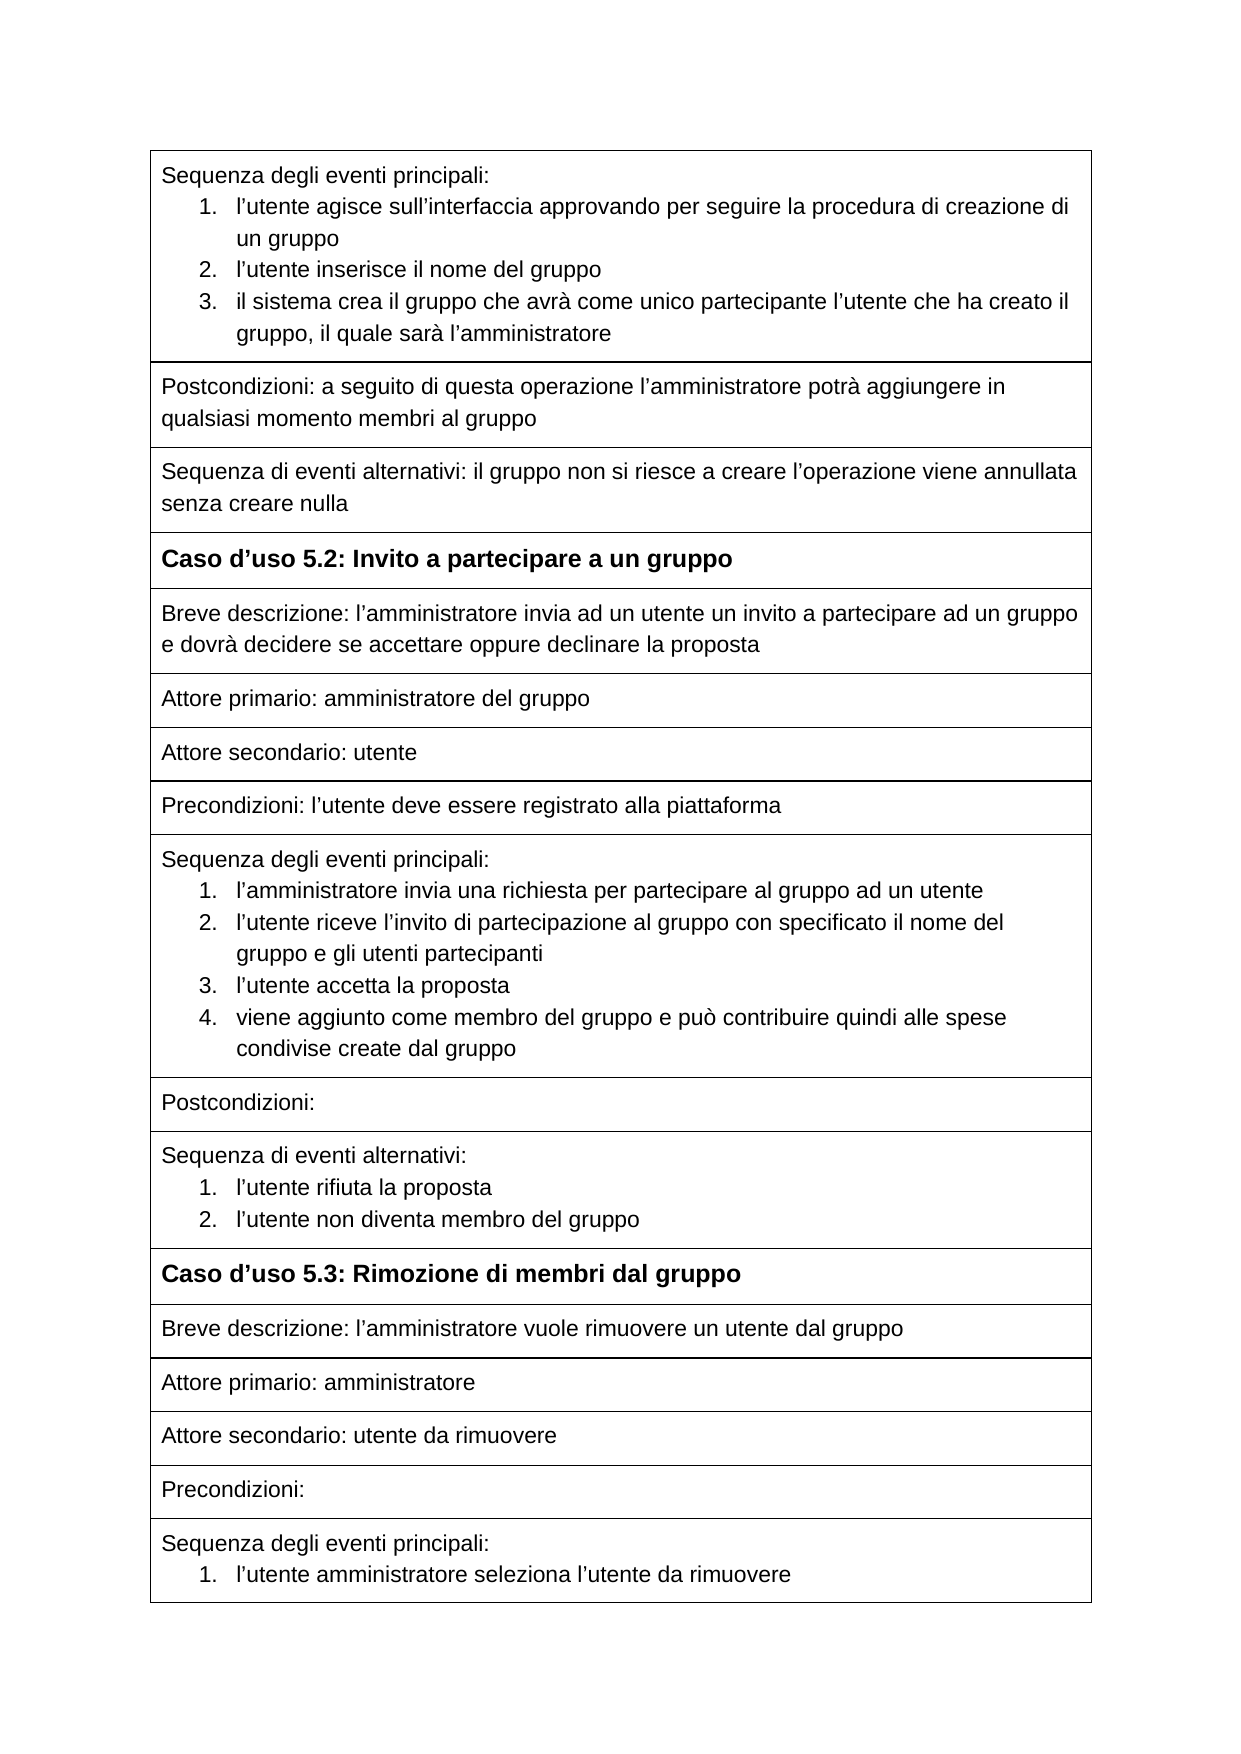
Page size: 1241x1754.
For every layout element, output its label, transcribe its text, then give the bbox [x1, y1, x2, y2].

table_cell Attore primario: amministratore [151, 1359, 1091, 1411]
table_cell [151, 1519, 1091, 1602]
table_cell Postcondizioni: a seguito di questa operazione l’amministratore potrà aggiungere in qualsiasi momento membri al gruppo [151, 363, 1091, 447]
table_cell Sequenza degli eventi principali: l’amministratore invia una richiesta per partecipare al gruppo ad un utente l’utente riceve l’invito di partecipazione al gruppo con specificato il nome del gruppo e gli utenti partecipanti l’utente accetta la proposta viene aggiunto come membro del gruppo e può contribuire quindi alle spese condivise create dal gruppo [151, 835, 1091, 1077]
table_cell Attore secondario: utente da rimuovere [151, 1412, 1091, 1464]
table_cell Breve descrizione: l’amministratore invia ad un utente un invito a partecipare ad un gruppo e dovrà decidere se accettare oppure declinare la proposta [151, 589, 1091, 673]
table_cell Attore secondario: utente [151, 728, 1091, 780]
table_cell Sequenza degli eventi principali: l’utente agisce sull’interfaccia approvando per seguire la procedura di creazione di un gruppo l’utente inserisce il nome del gruppo il sistema crea il gruppo che avrà come unico partecipante l’utente che ha creato il gruppo, il quale sarà l’amministratore [151, 151, 1091, 361]
table_cell Precondizioni: [151, 1466, 1091, 1518]
table_cell Precondizioni: l’utente deve essere registrato alla piattaforma [151, 782, 1091, 834]
table_cell Caso d’uso 5.3: Rimozione di membri dal gruppo [151, 1249, 1091, 1303]
table_cell Breve descrizione: l’amministratore vuole rimuovere un utente dal gruppo [151, 1305, 1091, 1357]
table_cell Sequenza di eventi alternativi: il gruppo non si riesce a creare l’operazione viene annullata senza creare nulla [151, 448, 1091, 532]
table_cell Caso d’uso 5.2: Invito a partecipare a un gruppo [151, 533, 1091, 588]
table_cell Sequenza di eventi alternativi: l’utente rifiuta la proposta l’utente non diventa membro del gruppo [151, 1132, 1091, 1247]
table_cell Postcondizioni: [151, 1078, 1091, 1131]
table_cell Attore primario: amministratore del gruppo [151, 674, 1091, 727]
